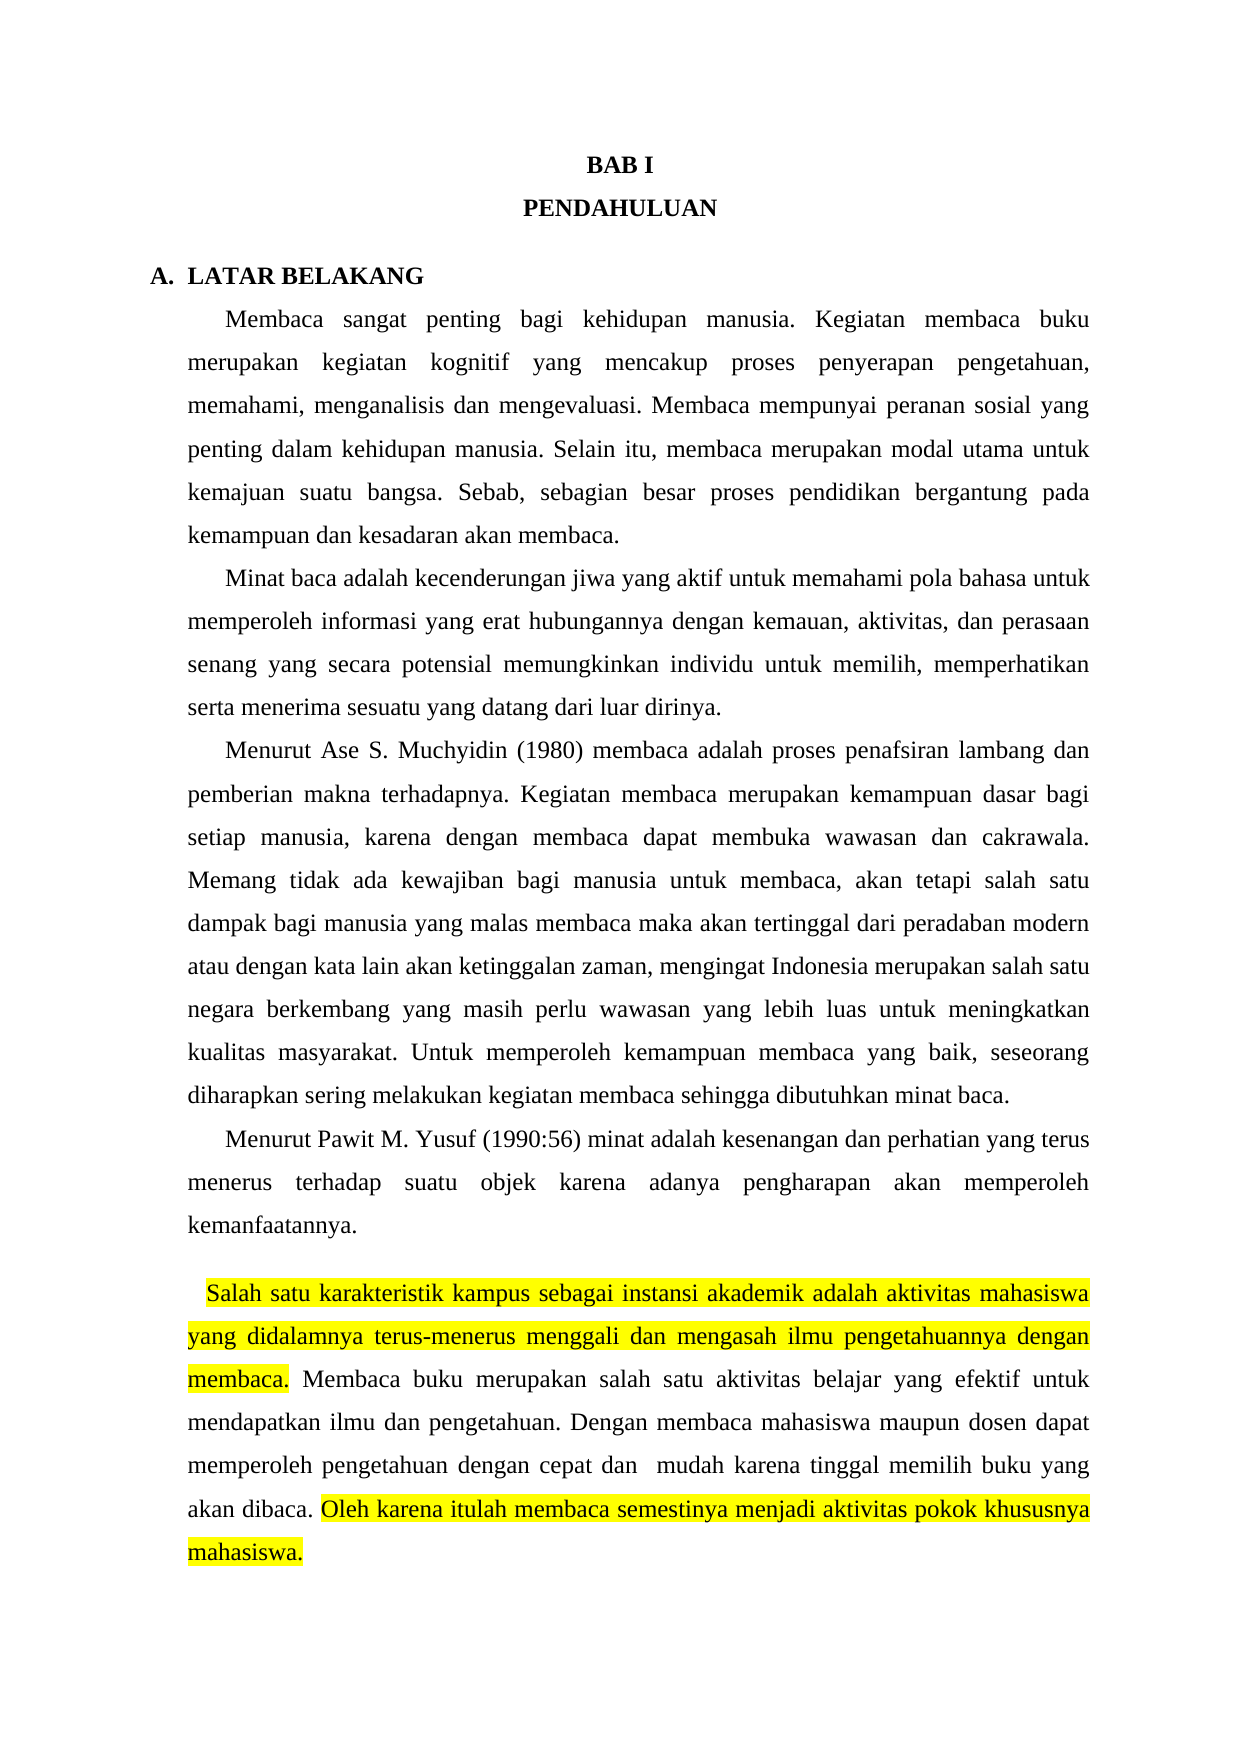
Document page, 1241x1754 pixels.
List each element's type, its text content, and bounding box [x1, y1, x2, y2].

text Minat baca adalah kecenderungan jiwa yang aktif untuk memahami pola bahasa untuk memperoleh informasi yang erat hubungannya dengan kemauan, aktivitas, dan perasaan senang yang secara potensial memungkinkan individu untuk memilih, memperhatikan serta menerima sesuatu yang datang dari luar dirinya. [187, 563, 1090, 721]
text BAB I PENDAHULUAN [150, 150, 1090, 222]
text Membaca sangat penting bagi kehidupan manusia. Kegiatan membaca buku merupakan kegiatan kognitif yang mencakup proses penyerapan pengetahuan, memahami, menganalisis dan mengevaluasi. Membaca mempunyai peranan sosial yang penting dalam kehidupan manusia. Selain itu, membaca merupakan modal utama untuk kemajuan suatu bangsa. Sebab, sebagian besar proses pendidikan bergantung pada kemampuan dan kesadaran akan membaca. [187, 304, 1090, 549]
text Menurut Ase S. Muchyidin (1980) membaca adalah proses penafsiran lambang dan pemberian makna terhadapnya. Kegiatan membaca merupakan kemampuan dasar bagi setiap manusia, karena dengan membaca dapat membuka wawasan dan cakrawala. Memang tidak ada kewajiban bagi manusia untuk membaca, akan tetapi salah satu dampak bagi manusia yang malas membaca maka akan tertinggal dari peradaban modern atau dengan kata lain akan ketinggalan zaman, mengingat Indonesia merupakan salah satu negara berkembang yang masih perlu wawasan yang lebih luas untuk meningkatkan kualitas masyarakat. Untuk memperoleh kemampuan membaca yang baik, seseorang diharapkan sering melakukan kegiatan membaca sehingga dibutuhkan minat baca. [187, 736, 1090, 1109]
text Salah satu karakteristik kampus sebagai instansi akademik adalah aktivitas mahasiswa yang didalamnya terus-menerus menggali dan mengasah ilmu pengetahuannya dengan membaca. Membaca buku merupakan salah satu aktivitas belajar yang efektif untuk mendapatkan ilmu dan pengetahuan. Dengan membaca mahasiswa maupun dosen dapat memperoleh pengetahuan dengan cepat dan mudah karena tinggal memilih buku yang akan dibaca. Oleh karena itulah membaca semestinya menjadi aktivitas pokok khususnya mahasiswa. [187, 1278, 1090, 1347]
list LATAR BELAKANG [150, 261, 1090, 290]
text Menurut Pawit M. Yusuf (1990:56) minat adalah kesenangan dan perhatian yang terus menerus terhadap suatu objek karena adanya pengharapan akan memperoleh kemanfaatannya. [187, 1124, 1090, 1239]
text Salah satu karakteristik kampus sebagai instansi akademik adalah aktivitas mahasiswa yang didalamnya terus-menerus menggali dan mengasah ilmu pengetahuannya dengan membaca. Membaca buku merupakan salah satu aktivitas belajar yang efektif untuk mendapatkan ilmu dan pengetahuan. Dengan membaca mahasiswa maupun dosen dapat memperoleh pengetahuan dengan cepat dan mudah karena tinggal memilih buku yang akan dibaca. Oleh karena itulah membaca semestinya menjadi aktivitas pokok khususnya mahasiswa. [187, 1348, 1090, 1566]
